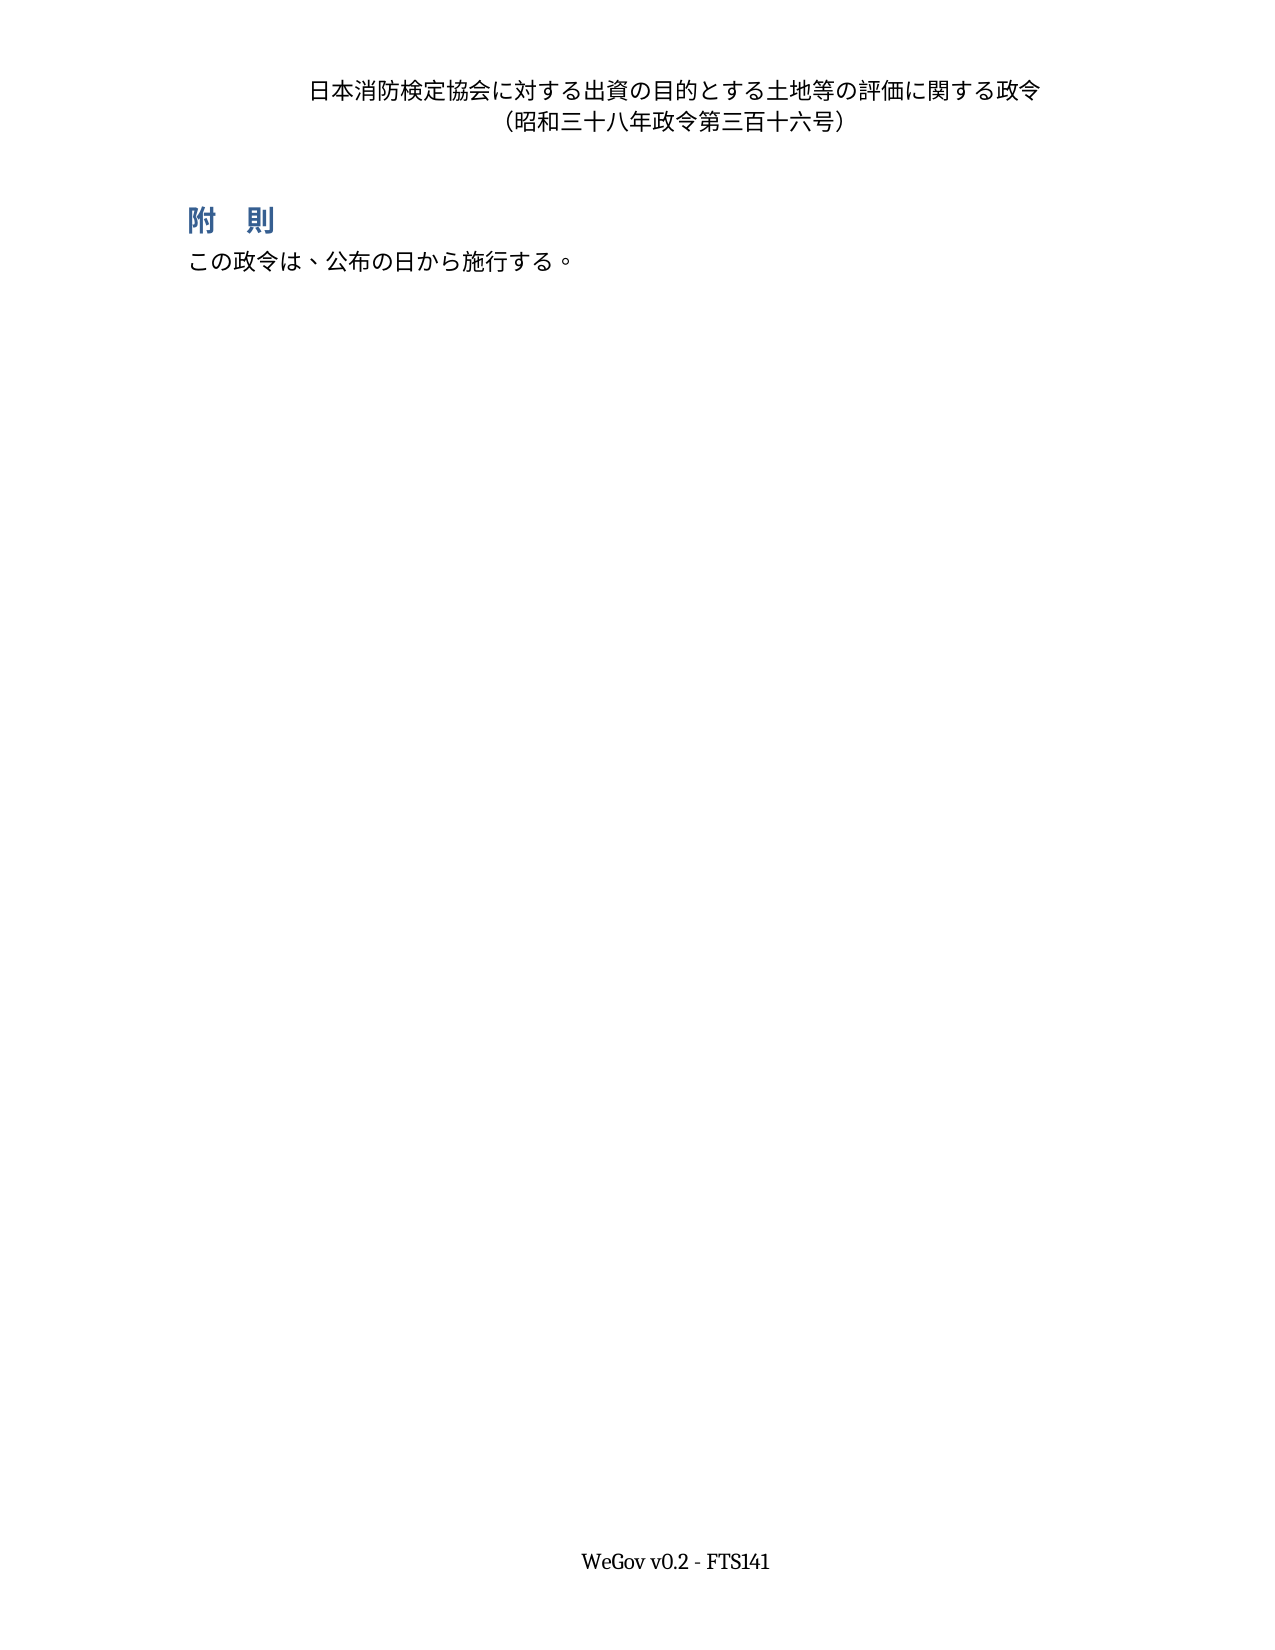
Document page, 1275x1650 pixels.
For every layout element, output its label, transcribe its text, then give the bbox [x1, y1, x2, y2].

subtitle 附 則 [187, 200, 1087, 240]
text この政令は、公布の日から施行する。 [187, 246, 1087, 277]
